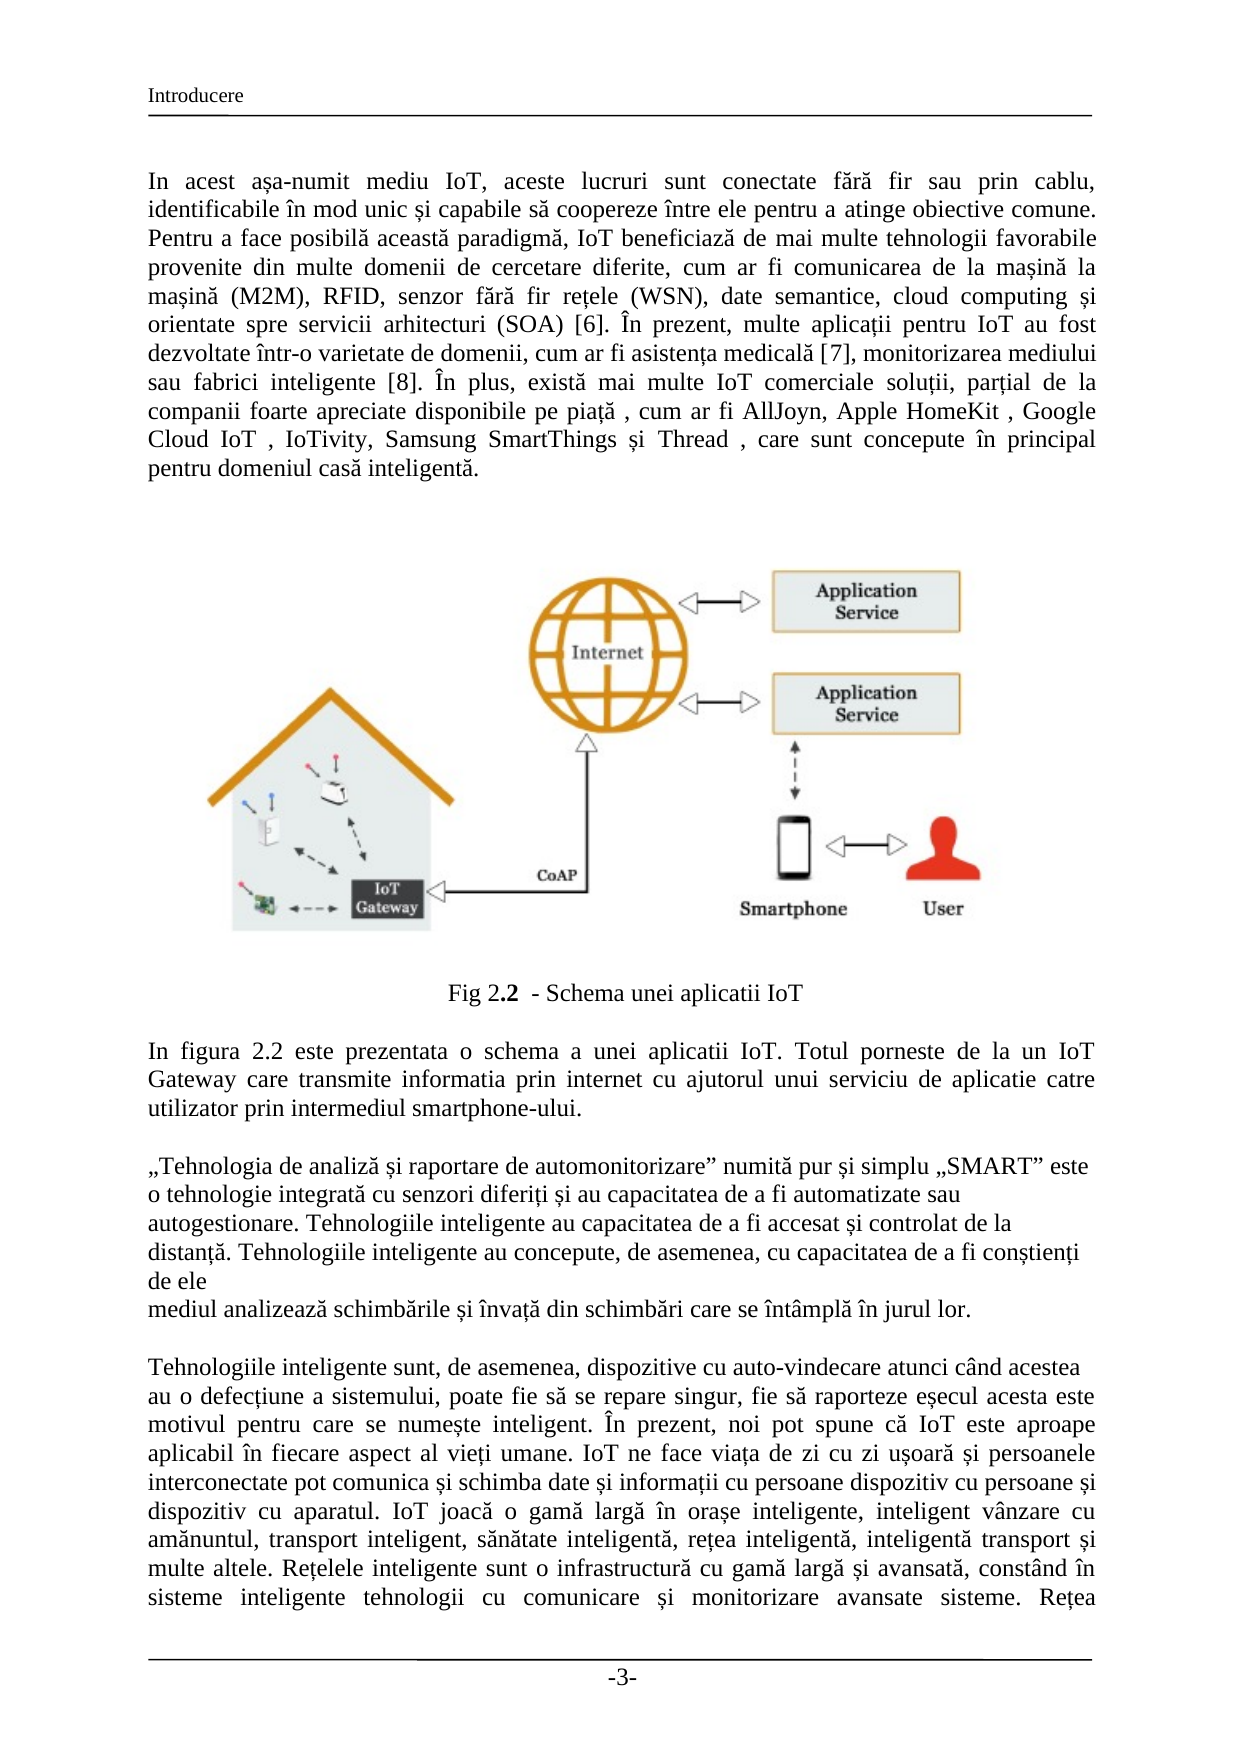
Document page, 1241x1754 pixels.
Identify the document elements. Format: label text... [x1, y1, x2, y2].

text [148, 1381, 1097, 1611]
text „Tehnologia de analiză și raportare de automonitorizare” numită pur și simplu „SMART” este o tehnologie integrată cu senzori diferiți și au capacitatea de a fi automatizate sau autogestionare. Tehnologiile inteligente au capacitatea de a fi accesat și controlat de la distanță. Tehnologiile inteligente au concepute, de asemenea, cu capacitatea de a fi conștienți de ele [148, 1151, 1097, 1294]
text Fig 2.2 - Schema unei aplicatii IoT [373, 978, 1097, 1007]
text Tehnologiile inteligente sunt, de asemenea, dispozitive cu auto-vindecare atunci când acestea [148, 1352, 1097, 1381]
text In figura 2.2 este prezentata o schema a unei aplicatii IoT. Totul porneste de la un IoT Gateway care transmite informatia prin internet cu ajutorul unui serviciu de aplicatie catre utilizator prin intermediul smartphone-ului. [148, 1036, 1097, 1122]
text mediul analizează schimbările și învață din schimbări care se întâmplă în jurul lor. [148, 1294, 1097, 1323]
text In acest așa-numit mediu IoT, aceste lucruri sunt conectate fără fir sau prin cablu, identificabile în mod unic și capabile să coopereze între ele pentru a atinge obiective comune. Pentru a face posibilă această paradigmă, IoT beneficiază de mai multe tehnologii favorabile provenite din multe domenii de cercetare diferite, cum ar fi comunicarea de la mașină la mașină (M2M), RFID, senzor fără fir rețele (WSN), date semantice, cloud computing și orientate spre servicii arhitecturi (SOA) [6]. În prezent, multe aplicații pentru IoT au fost dezvoltate într-o varietate de domenii, cum ar fi asistența medicală [7], monitorizarea mediului sau fabrici inteligente [8]. În plus, există mai multe IoT comerciale soluții, parțial de la companii foarte apreciate disponibile pe piață , cum ar fi AllJoyn, Apple HomeKit , Google Cloud IoT , IoTivity, Samsung SmartThings și Thread , care sunt concepute în principal pentru domeniul casă inteligentă. [148, 166, 1097, 482]
picture [182, 545, 1063, 950]
